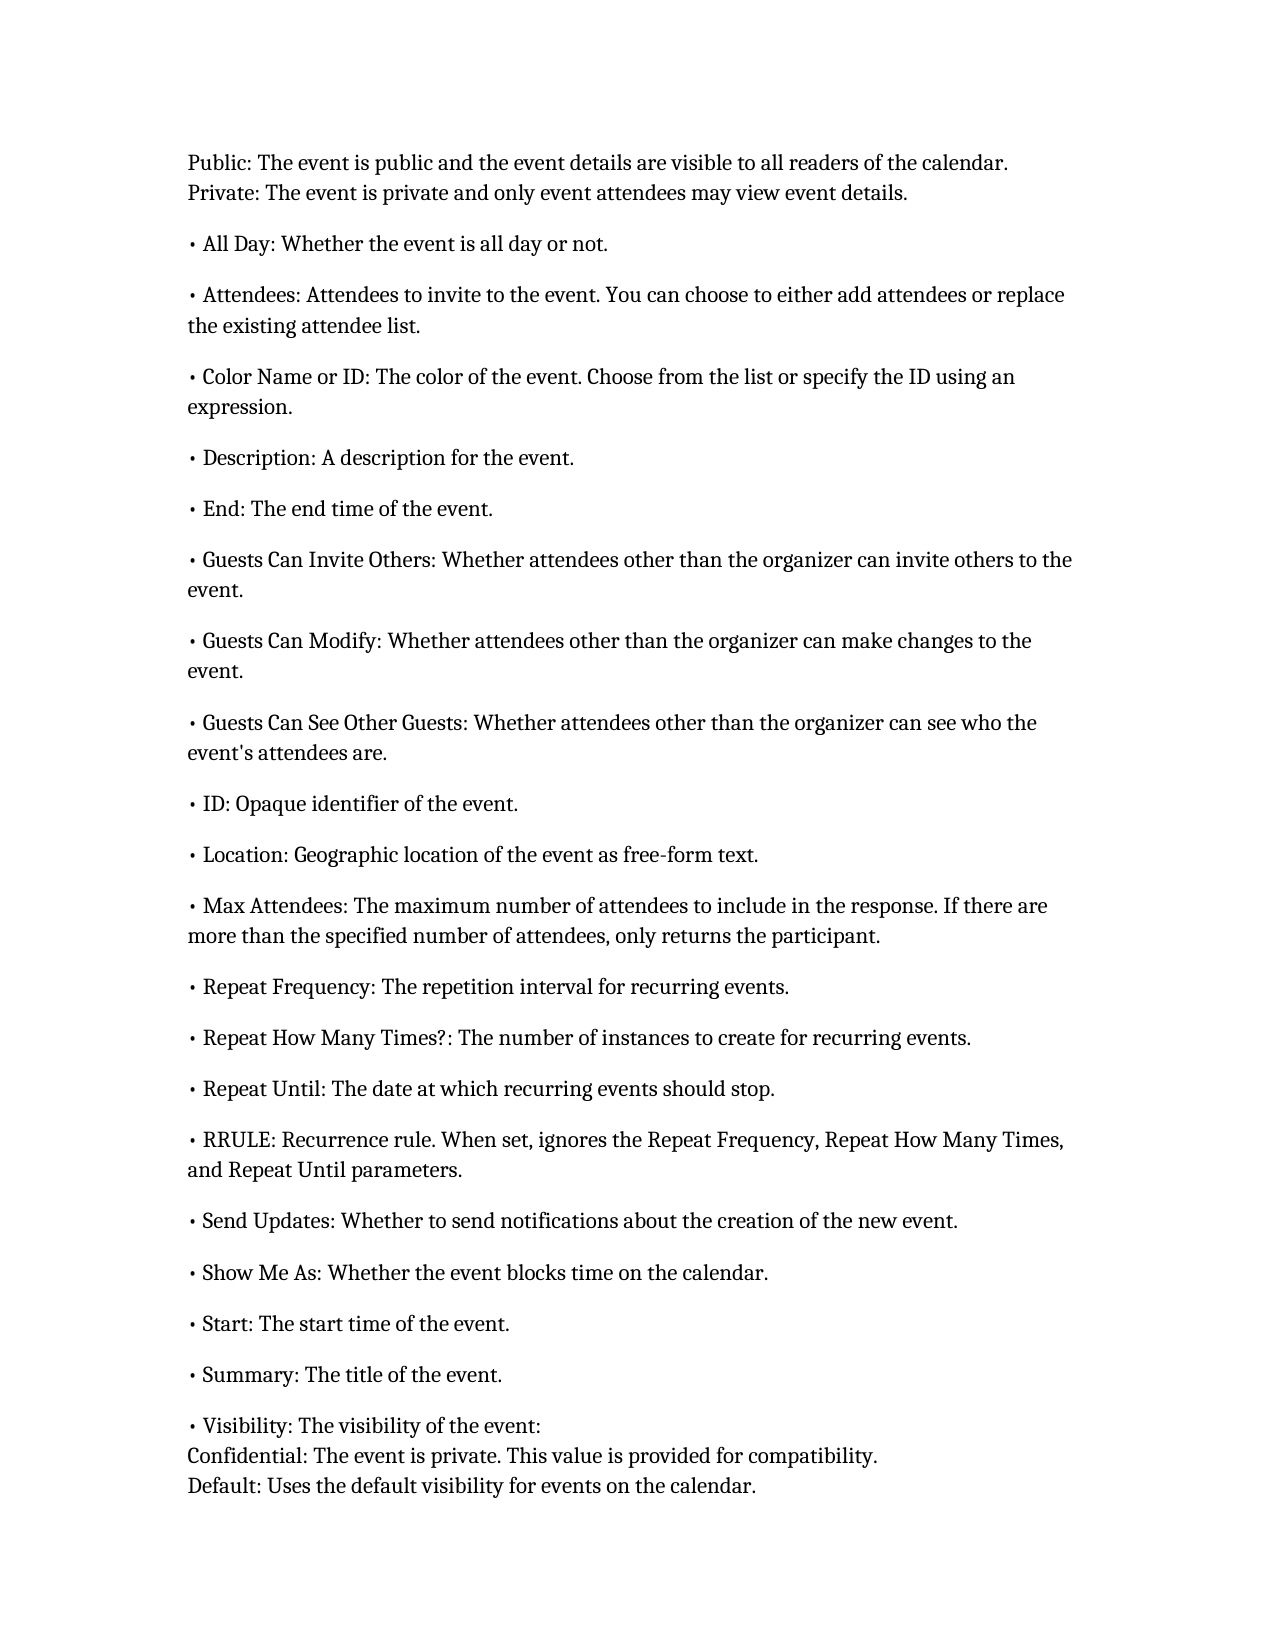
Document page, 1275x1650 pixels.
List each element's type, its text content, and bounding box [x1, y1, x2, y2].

text • Guests Can Modify: Whether attendees other than the organizer can make changes to the event. [187, 628, 1087, 685]
text • RRULE: Recurrence rule. When set, ignores the Repeat Frequency, Repeat How Many Times, and Repeat Until parameters. [187, 1127, 1087, 1184]
text • Guests Can Invite Others: Whether attendees other than the organizer can invite others to the event. [187, 547, 1087, 603]
text • Description: A description for the event. [187, 445, 1087, 471]
text • Color Name or ID: The color of the event. Choose from the list or specify the ID using an expression. [187, 363, 1087, 420]
text • Guests Can See Other Guests: Whether attendees other than the organizer can see who the event's attendees are. [187, 709, 1087, 766]
text • Show Me As: Whether the event blocks time on the calendar. [187, 1259, 1087, 1286]
text • Summary: The title of the event. [187, 1361, 1087, 1388]
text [187, 1412, 1087, 1499]
text • Max Attendees: The maximum number of attendees to include in the response. If there are more than the specified number of attendees, only returns the participant. [187, 893, 1087, 949]
text • Start: The start time of the event. [187, 1310, 1087, 1337]
text • End: The end time of the event. [187, 496, 1087, 522]
text • Repeat Frequency: The repetition interval for recurring events. [187, 974, 1087, 1000]
text • Repeat How Many Times?: The number of instances to create for recurring events. [187, 1025, 1087, 1051]
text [187, 150, 1087, 207]
text • ID: Opaque identifier of the event. [187, 791, 1087, 817]
text • All Day: Whether the event is all day or not. [187, 231, 1087, 258]
text • Send Updates: Whether to send notifications about the creation of the new event. [187, 1208, 1087, 1235]
text • Repeat Until: The date at which recurring events should stop. [187, 1076, 1087, 1102]
text • Attendees: Attendees to invite to the event. You can choose to either add attendees or replace the existing attendee list. [187, 282, 1087, 339]
text • Location: Geographic location of the event as free-form text. [187, 842, 1087, 868]
